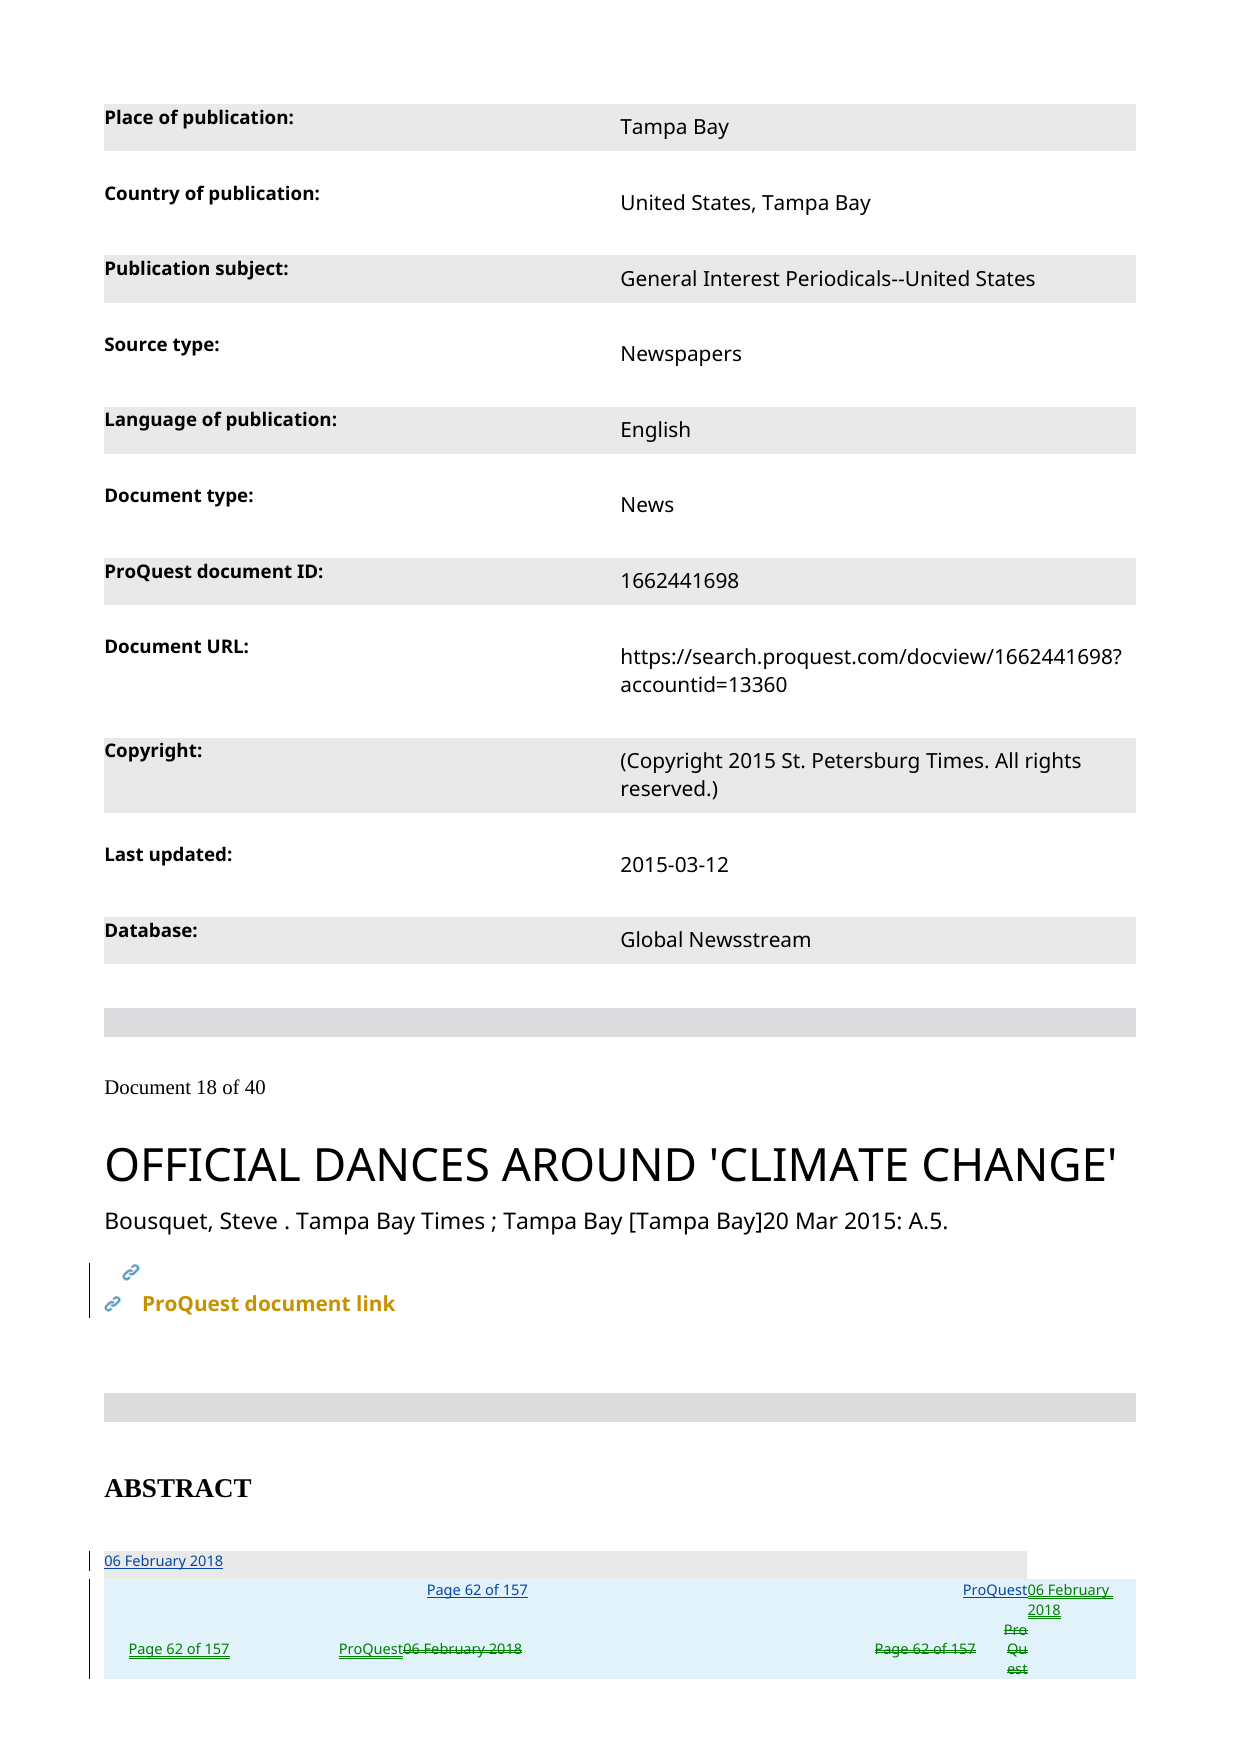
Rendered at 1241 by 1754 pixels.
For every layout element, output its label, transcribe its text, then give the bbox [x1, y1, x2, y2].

table_header [104, 1008, 1136, 1037]
table_header Publication subject: [104, 255, 620, 303]
table_header ProQuest document ID: [104, 558, 620, 605]
table_header Language of publication: [104, 407, 620, 454]
table_header News [620, 482, 1136, 529]
table_header Global Newsstream [620, 917, 1136, 964]
table_header Source type: [104, 331, 620, 378]
table_header https://search.proquest.com/docview/1662441698?accountid=13360 [620, 634, 1136, 709]
picture [122, 1263, 142, 1281]
text ABSTRACT [104, 1470, 1136, 1503]
table_header 1662441698 [620, 558, 1136, 605]
table_header Document type: [104, 482, 620, 529]
picture [104, 1295, 123, 1312]
table_header Database: [104, 917, 620, 964]
text ProQuest document link [104, 1263, 1136, 1318]
table_header Last updated: [104, 842, 620, 889]
table_header United States, Tampa Bay [620, 180, 1136, 227]
table_header 2015-03-12 [620, 842, 1136, 889]
table_header Document URL: [104, 634, 620, 709]
table_header (Copyright 2015 St. Petersburg Times. All rights reserved.) [620, 738, 1136, 813]
table_header Tampa Bay [620, 104, 1136, 151]
table_header Copyright: [104, 738, 620, 813]
text Document 18 of 40 [104, 1065, 1136, 1099]
table_header English [620, 407, 1136, 454]
table_header [104, 1393, 1136, 1422]
table_header Place of publication: [104, 104, 620, 151]
table_header General Interest Periodicals--United States [620, 255, 1136, 303]
text Bousquet, Steve . Tampa Bay Times ; Tampa Bay [Tampa Bay]20 Mar 2015: A.5. [104, 1205, 1136, 1236]
table_header Newspapers [620, 331, 1136, 378]
table_header Country of publication: [104, 180, 620, 227]
text OFFICIAL DANCES AROUND 'CLIMATE CHANGE' [104, 1132, 1136, 1194]
